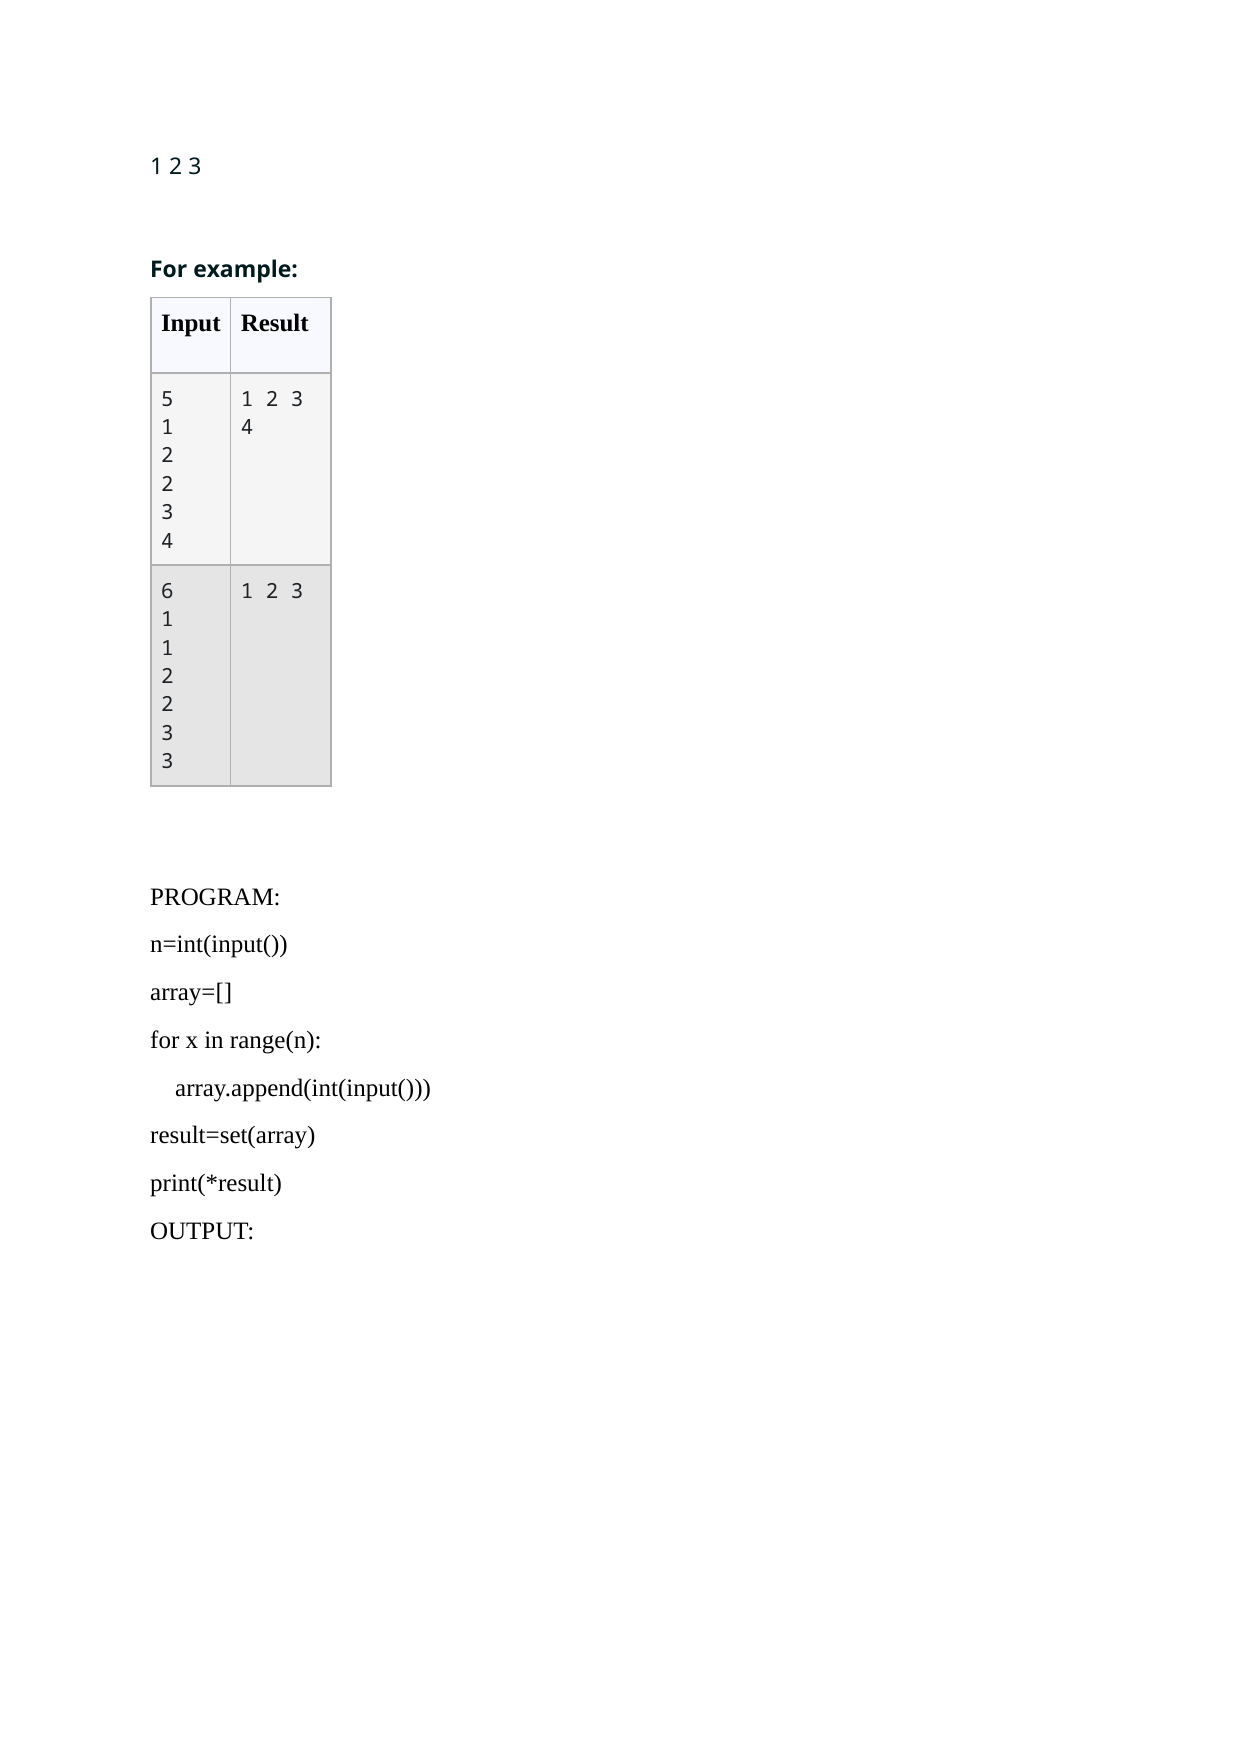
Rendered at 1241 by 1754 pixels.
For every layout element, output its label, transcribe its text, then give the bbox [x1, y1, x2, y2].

table_cell 6 1 1 2 2 3 3 [152, 566, 230, 785]
text For example: [150, 253, 1090, 284]
table_header Result [231, 298, 330, 372]
text for x in range(n): [150, 1025, 1090, 1054]
text PROGRAM: [150, 882, 1090, 911]
text 1 2 3 [150, 150, 1090, 181]
table_cell 1 2 3 4 [231, 374, 330, 564]
text print(*result) [150, 1168, 1090, 1197]
text array=[] [150, 977, 1090, 1006]
table_cell 5 1 2 2 3 4 [152, 374, 230, 564]
text OUTPUT: [150, 1216, 1090, 1244]
text result=set(array) [150, 1120, 1090, 1149]
table_header Input [152, 298, 230, 372]
table_cell 1 2 3 [231, 566, 330, 785]
text n=int(input()) [150, 929, 1090, 958]
text array.append(int(input())) [150, 1073, 1090, 1101]
